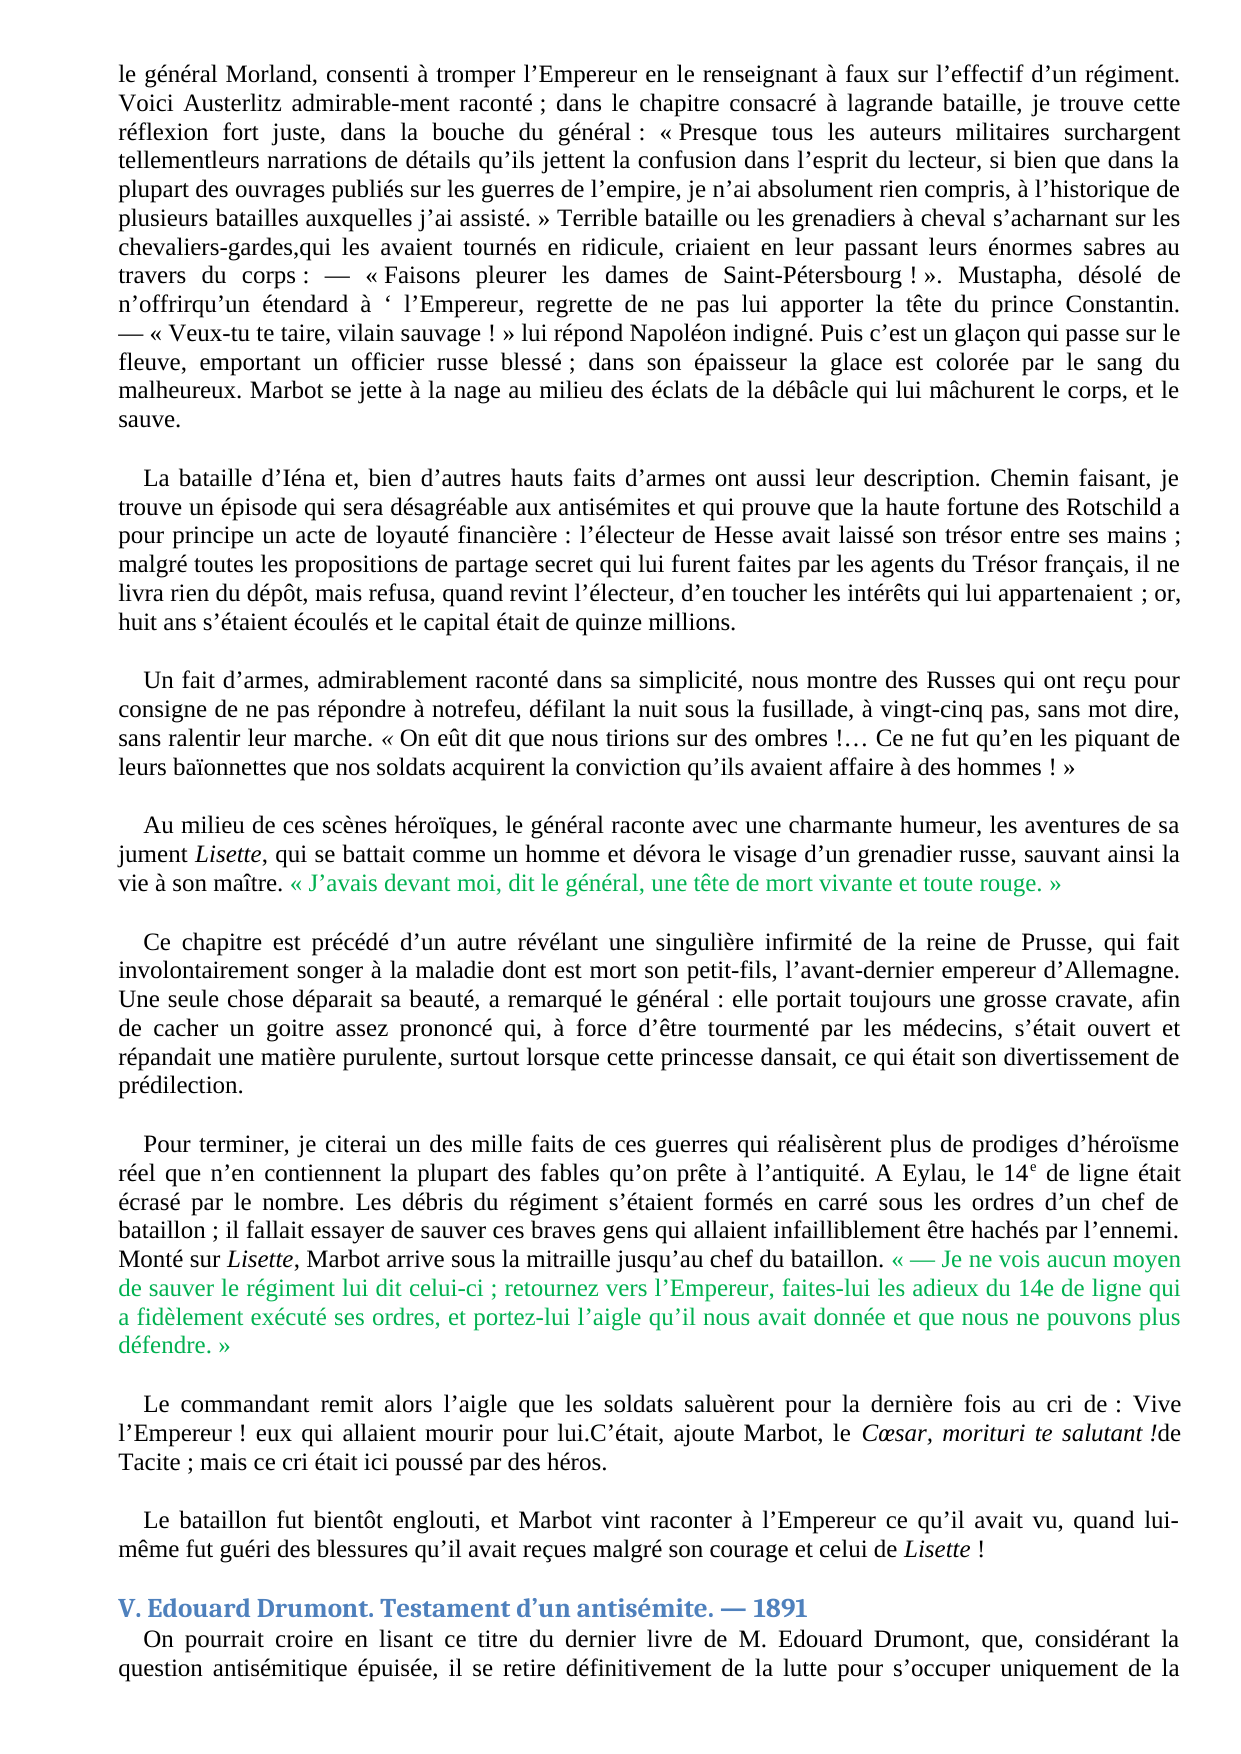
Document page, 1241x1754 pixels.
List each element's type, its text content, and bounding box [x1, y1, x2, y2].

subtitle V. Edouard Drumont. Testament d’un antisémite. — 1891 [118, 1593, 1181, 1624]
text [118, 1624, 1181, 1681]
text Pour terminer, je citerai un des mille faits de ces guerres qui réalisèrent plus de prodiges d’héroïsme réel que n’en contiennent la plupart des fables qu’on prête à l’antiquité. A Eylau, le 14e de ligne était écrasé par le nombre. Les débris du régiment s’étaient formés en carré sous les ordres d’un chef de bataillon ; il fallait essayer de sauver ces braves gens qui allaient infailliblement être hachés par l’ennemi. Monté sur Lisette, Marbot arrive sous la mitraille jusqu’au chef du bataillon. « — Je ne vois aucun moyen de sauver le régiment lui dit celui-ci ; retournez vers l’Empereur, faites-lui les adieux du 14e de ligne qui a fidèlement exécuté ses ordres, et portez-lui l’aigle qu’il nous avait donnée et que nous ne pouvons plus défendre. » [118, 1129, 1181, 1359]
text Ce chapitre est précédé d’un autre révélant une singulière infirmité de la reine de Prusse, qui fait involontairement songer à la maladie dont est mort son petit-fils, l’avant-dernier empereur d’Allemagne. Une seule chose déparait sa beauté, a remarqué le général : elle portait toujours une grosse cravate, afin de cacher un goitre assez prononcé qui, à force d’être tourmenté par les médecins, s’était ouvert et répandait une matière purulente, surtout lorsque cette princesse dansait, ce qui était son divertissement de prédilection. [118, 927, 1181, 1099]
text Le commandant remit alors l’aigle que les soldats saluèrent pour la dernière fois au cri de : Vive l’Empereur ! eux qui allaient mourir pour lui.C’était, ajoute Marbot, le Cœsar, morituri te salutant !de Tacite ; mais ce cri était ici poussé par des héros. [118, 1389, 1181, 1475]
text La bataille d’Iéna et, bien d’autres hauts faits d’armes ont aussi leur description. Chemin faisant, je trouve un épisode qui sera désagréable aux antisémites et qui prouve que la haute fortune des Rotschild a pour principe un acte de loyauté financière : l’électeur de Hesse avait laissé son trésor entre ses mains ; malgré toutes les propositions de partage secret qui lui furent faites par les agents du Trésor français, il ne livra rien du dépôt, mais refusa, quand revint l’électeur, d’en toucher les intérêts qui lui appartenaient ; or, huit ans s’étaient écoulés et le capital était de quinze millions. [118, 463, 1181, 635]
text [118, 59, 1181, 433]
text Le bataillon fut bientôt englouti, et Marbot vint raconter à l’Empereur ce qu’il avait vu, quand lui-même fut guéri des blessures qu’il avait reçues malgré son courage et celui de Lisette ! [118, 1505, 1181, 1563]
text Au milieu de ces scènes héroïques, le général raconte avec une charmante humeur, les aventures de sa jument Lisette, qui se battait comme un homme et dévora le visage d’un grenadier russe, sauvant ainsi la vie à son maître. « J’avais devant moi, dit le général, une tête de mort vivante et toute rouge. » [118, 810, 1181, 897]
text Un fait d’armes, admirablement raconté dans sa simplicité, nous montre des Russes qui ont reçu pour consigne de ne pas répondre à notrefeu, défilant la nuit sous la fusillade, à vingt-cinq pas, sans mot dire, sans ralentir leur marche. « On eût dit que nous tirions sur des ombres !… Ce ne fut qu’en les piquant de leurs baïonnettes que nos soldats acquirent la conviction qu’ils avaient affaire à des hommes ! » [118, 665, 1181, 780]
